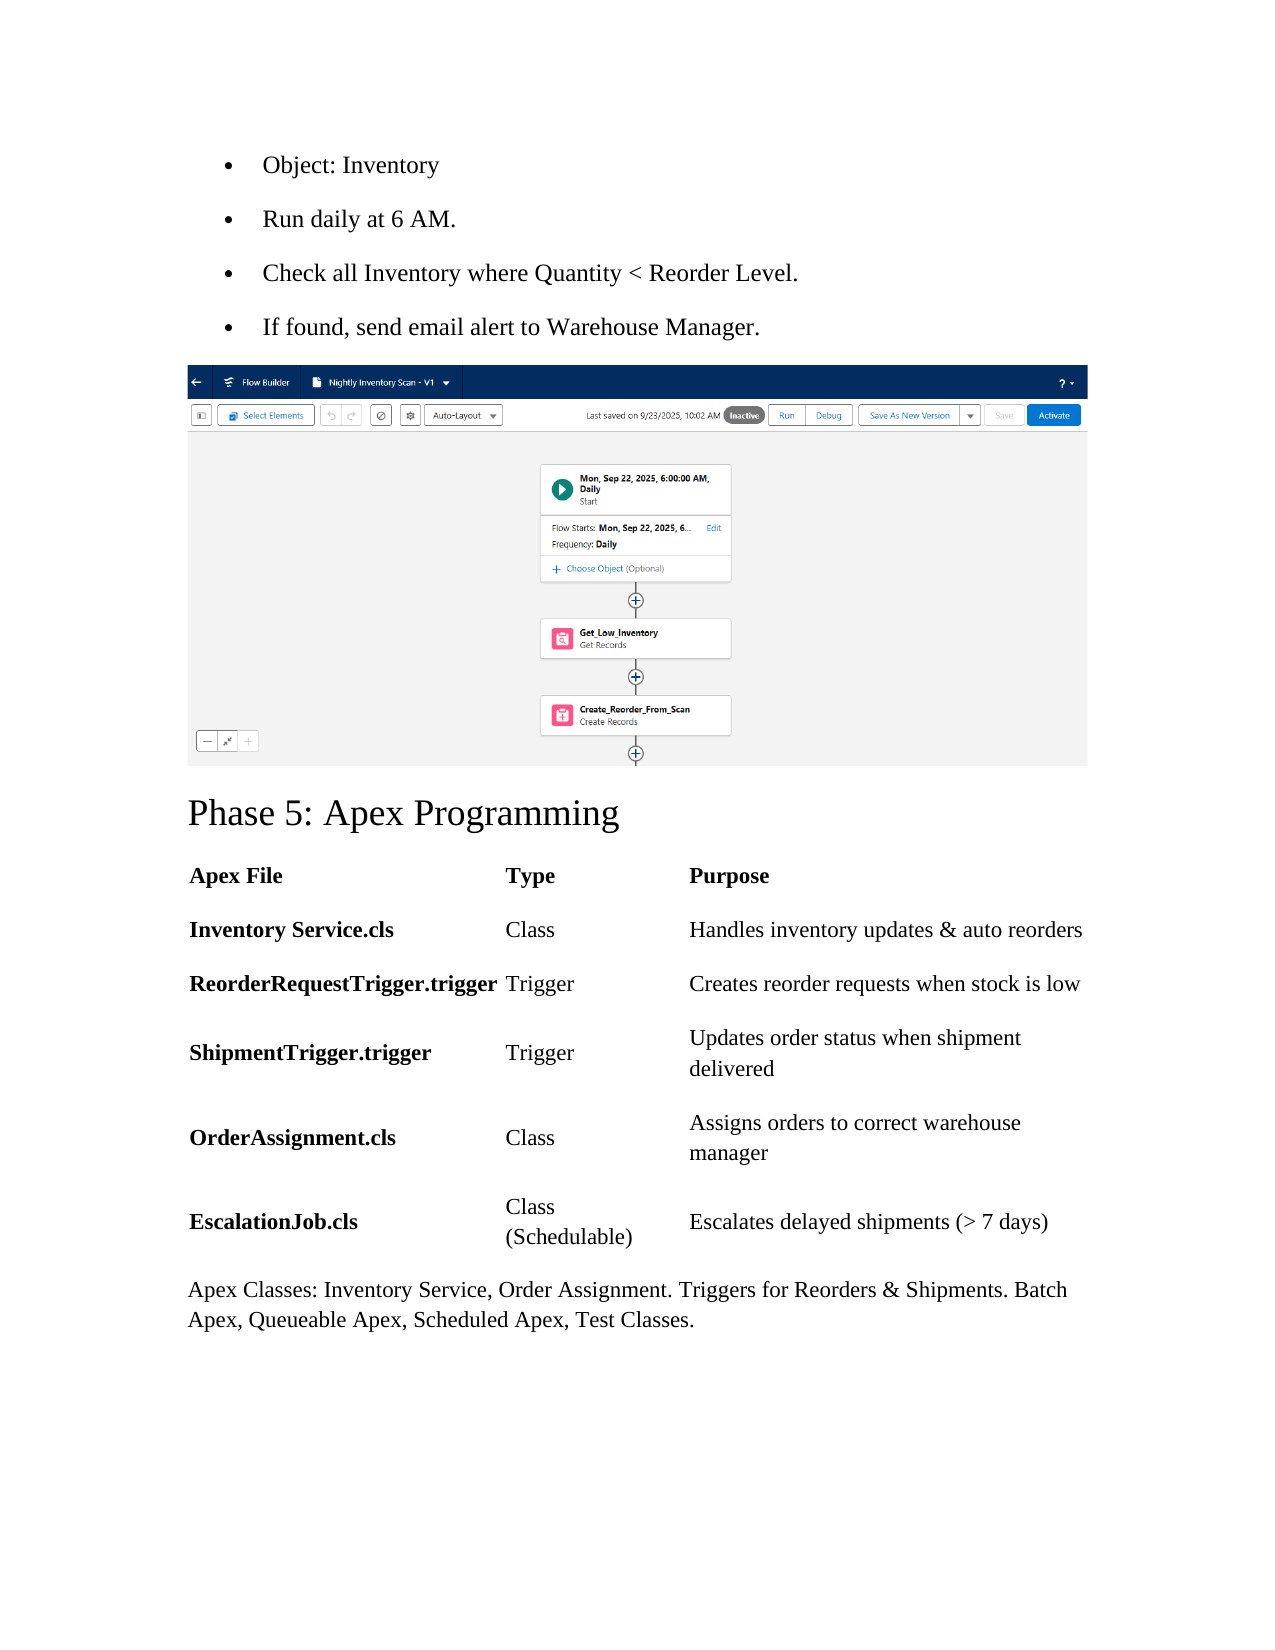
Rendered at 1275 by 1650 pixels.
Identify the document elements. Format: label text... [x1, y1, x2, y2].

table_header Apex File [188, 860, 504, 914]
table_cell Escalates delayed shipments (> 7 days) [688, 1192, 1087, 1276]
list Object: Inventory [225, 150, 1087, 179]
table_cell Inventory Service.cls [188, 915, 504, 969]
text Apex Classes: Inventory Service, Order Assignment. Triggers for Reorders & Shipments. Batch Apex, Queueable Apex, Scheduled Apex, Test Classes. [187, 1276, 1087, 1332]
table_cell Assigns orders to correct warehouse manager [688, 1107, 1087, 1192]
table_cell ShipmentTrigger.trigger [188, 1023, 504, 1107]
list Check all Inventory where Quantity < Reorder Level. [225, 258, 1087, 286]
table_cell Trigger [504, 969, 688, 1023]
table_cell Creates reorder requests when stock is low [688, 969, 1087, 1023]
table_cell Handles inventory updates & auto reorders [688, 915, 1087, 969]
table_cell ReorderRequestTrigger.trigger [188, 969, 504, 1023]
table_cell EscalationJob.cls [188, 1192, 504, 1276]
table_cell Updates order status when shipment delivered [688, 1023, 1087, 1107]
table_cell OrderAssignment.cls [188, 1107, 504, 1192]
list If found, send email alert to Warehouse Manager. [225, 312, 1087, 340]
table_header Purpose [688, 860, 1087, 914]
table_header Type [504, 860, 688, 914]
table_cell Class (Schedulable) [504, 1192, 688, 1276]
table_cell Trigger [504, 1023, 688, 1107]
text Phase 5: Apex Programming [187, 790, 1087, 833]
picture [187, 365, 1088, 766]
table_cell Class [504, 915, 688, 969]
list Run daily at 6 AM. [225, 204, 1087, 233]
table_cell Class [504, 1107, 688, 1192]
